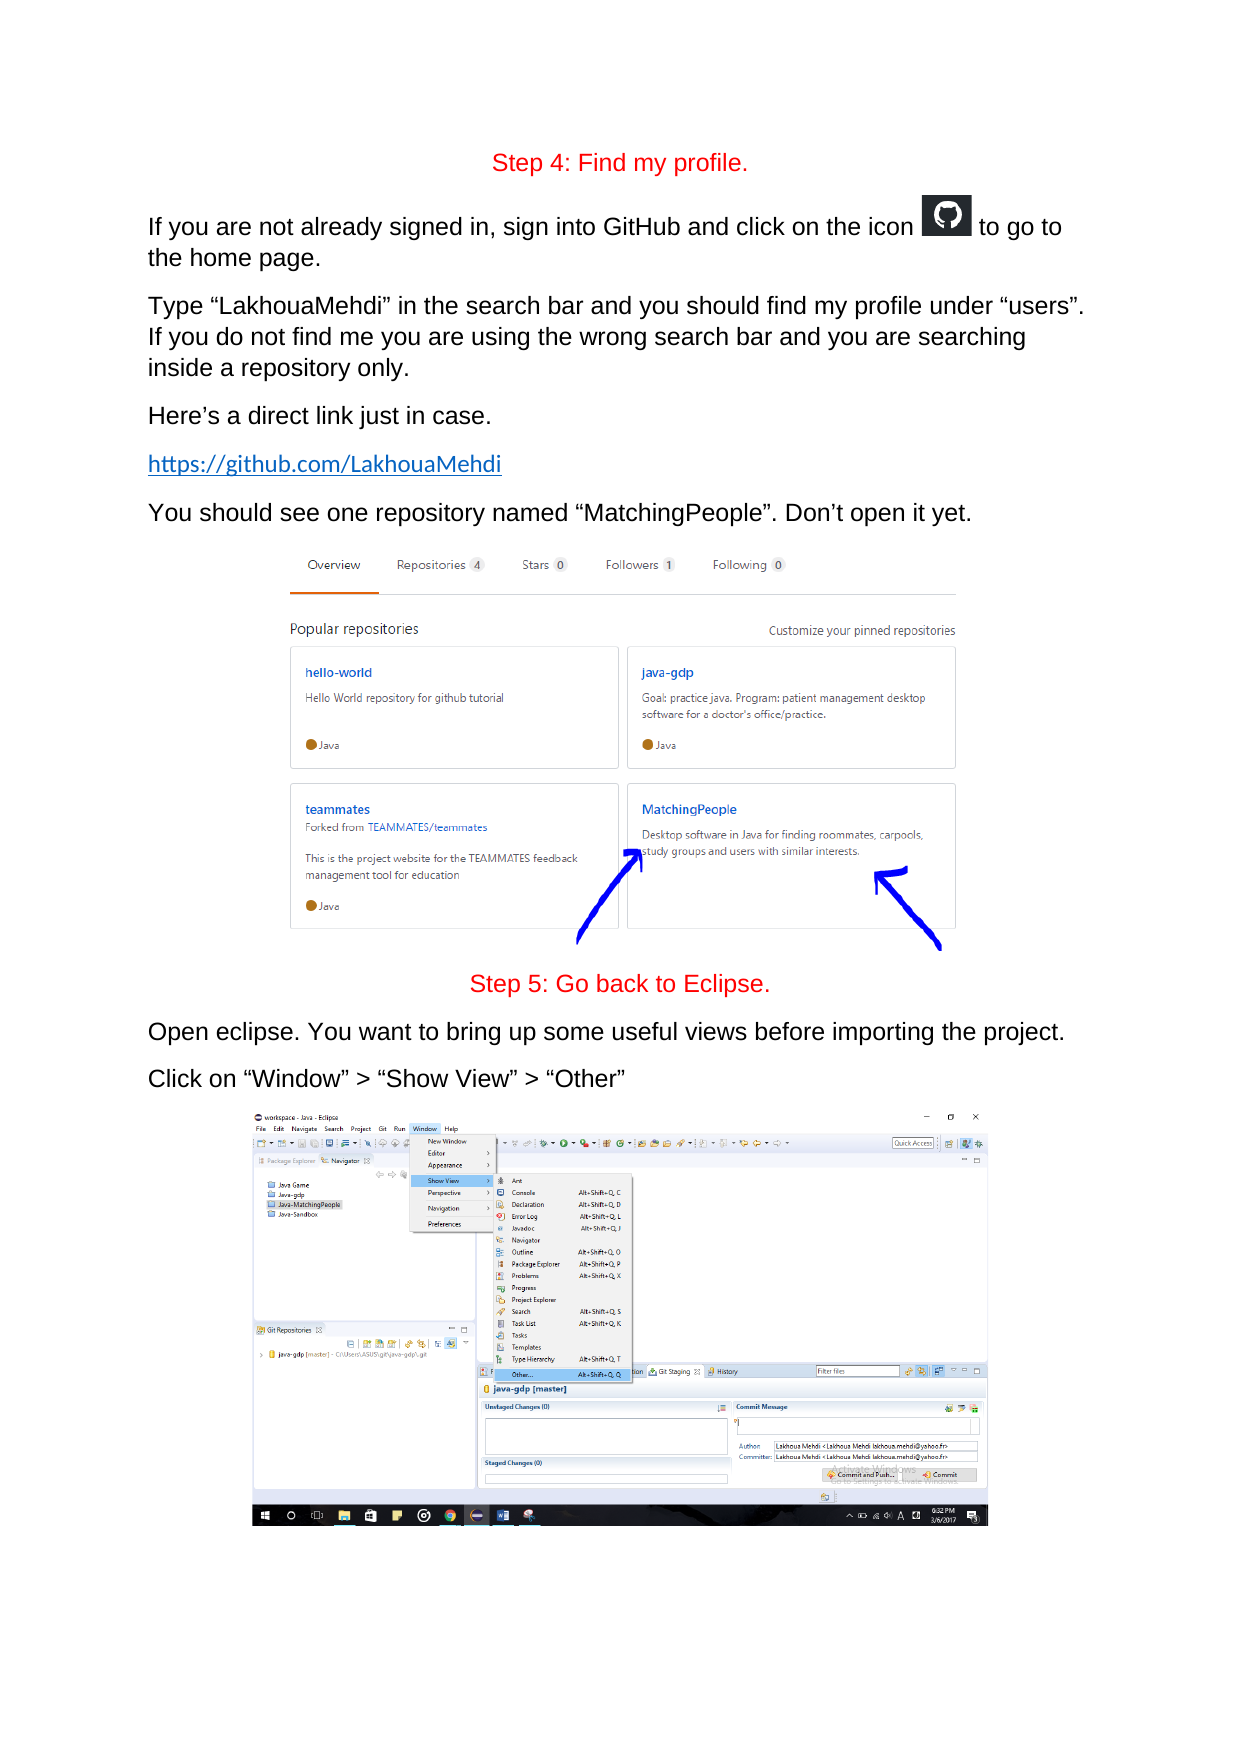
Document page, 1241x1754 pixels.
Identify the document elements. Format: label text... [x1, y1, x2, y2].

text Type “LakhouaMehdi” in the search bar and you should find my profile under “users”. If you do not find me you are using the wrong search bar and you are searching inside a repository only. [148, 291, 1093, 382]
picture [921, 195, 972, 236]
picture [252, 1112, 989, 1526]
text Step 4: Find my profile. [148, 148, 1093, 176]
text https://github.com/LakhouaMehdi [148, 449, 1093, 479]
picture [274, 546, 967, 951]
text Here’s a direct link just in case. [148, 401, 1093, 430]
text If you are not already signed in, sign into GitHub and click on the icon to go to the home page. [148, 195, 1093, 272]
text Open eclipse. You want to bring up some useful views before importing the project. [148, 1017, 1093, 1045]
text You should see one repository named “MatchingPeople”. Don’t open it yet. [148, 498, 1093, 527]
text Click on “Window” > “Show View” > “Other” [148, 1064, 1093, 1093]
text Step 5: Go back to Eclipse. [148, 969, 1093, 998]
